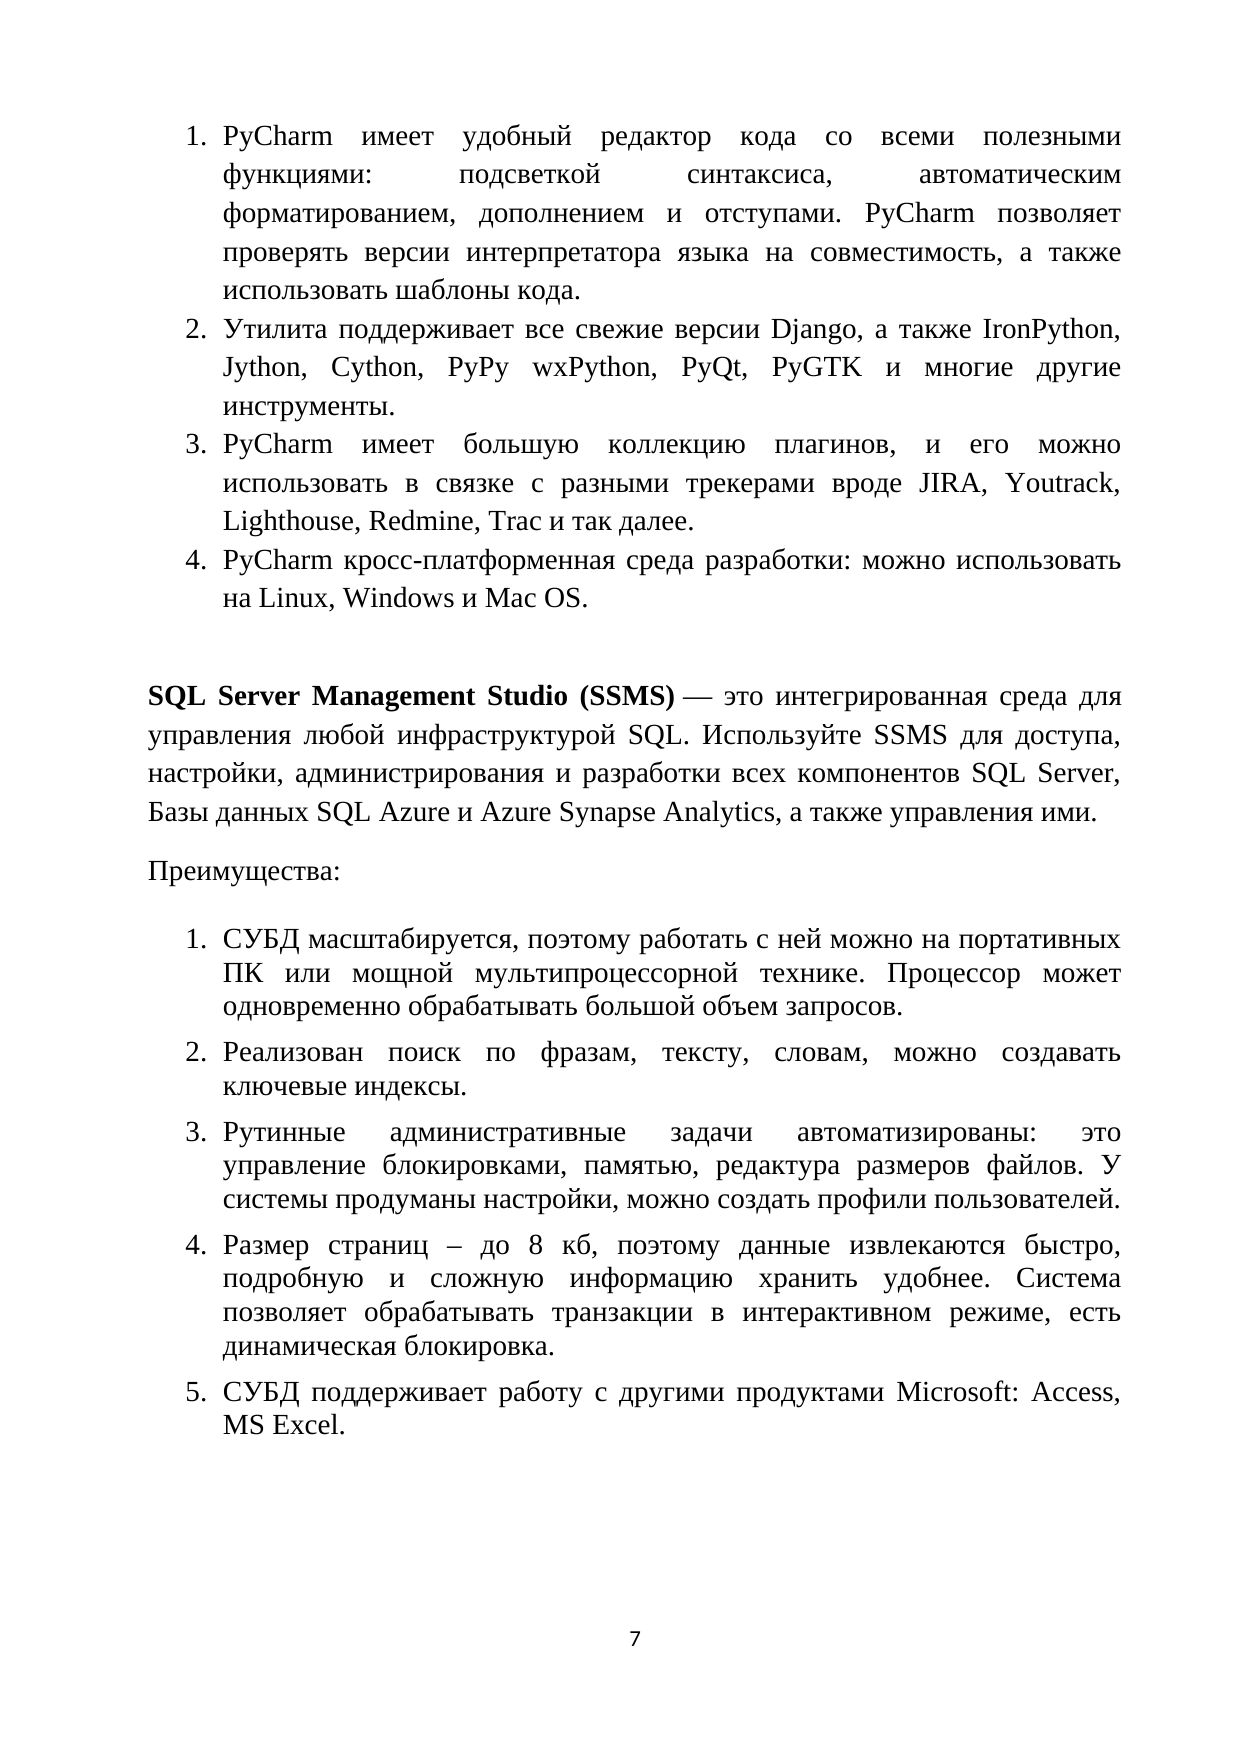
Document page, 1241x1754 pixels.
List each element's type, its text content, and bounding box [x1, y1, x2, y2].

list PyCharm имеет удобный редактор кода со всеми полезными функциями: подсветкой синтаксиса, автоматическим форматированием, дополнением и отступами. PyCharm позволяет проверять версии интерпретатора языка на совместимость, а также использовать шаблоны кода. [185, 118, 1122, 306]
text SQL Server Management Studio (SSMS) — это интегрированная среда для управления любой инфраструктурой SQL. Используйте SSMS для доступа, настройки, администрирования и разработки всех компонентов SQL Server, Базы данных SQL Azure и Azure Synapse Analytics, а также управления ими. [148, 678, 1122, 828]
list СУБД поддерживает работу с другими продуктами Microsoft: Access, MS Excel. [185, 1374, 1122, 1441]
list СУБД масштабируется, поэтому работать с ней можно на портативных ПК или мощной мультипроцессорной технике. Процессор может одновременно обрабатывать большой объем запросов. [185, 921, 1122, 1022]
list PyCharm имеет большую коллекцию плагинов, и его можно использовать в связке с разными трекерами вроде JIRA, Youtrack, Lighthouse, Redmine, Trac и так далее. [185, 426, 1122, 537]
list PyCharm кросс-платформенная среда разработки: можно использовать на Linux, Windows и Mac OS. [185, 542, 1122, 614]
list Утилита поддерживает все свежие версии Django, а также IronPython, Jython, Cython, PyPy wxPython, PyQt, PyGTK и многие другие инструменты. [185, 311, 1122, 421]
text Преимущества: [148, 853, 1122, 887]
list Реализован поиск по фразам, тексту, словам, можно создавать ключевые индексы. [185, 1034, 1122, 1101]
list Размер страниц – до 8 кб, поэтому данные извлекаются быстро, подробную и сложную информацию хранить удобнее. Система позволяет обрабатывать транзакции в интерактивном режиме, есть динамическая блокировка. [185, 1227, 1122, 1361]
list Рутинные административные задачи автоматизированы: это управление блокировками, памятью, редактура размеров файлов. У системы продуманы настройки, можно создать профили пользователей. [185, 1114, 1122, 1214]
